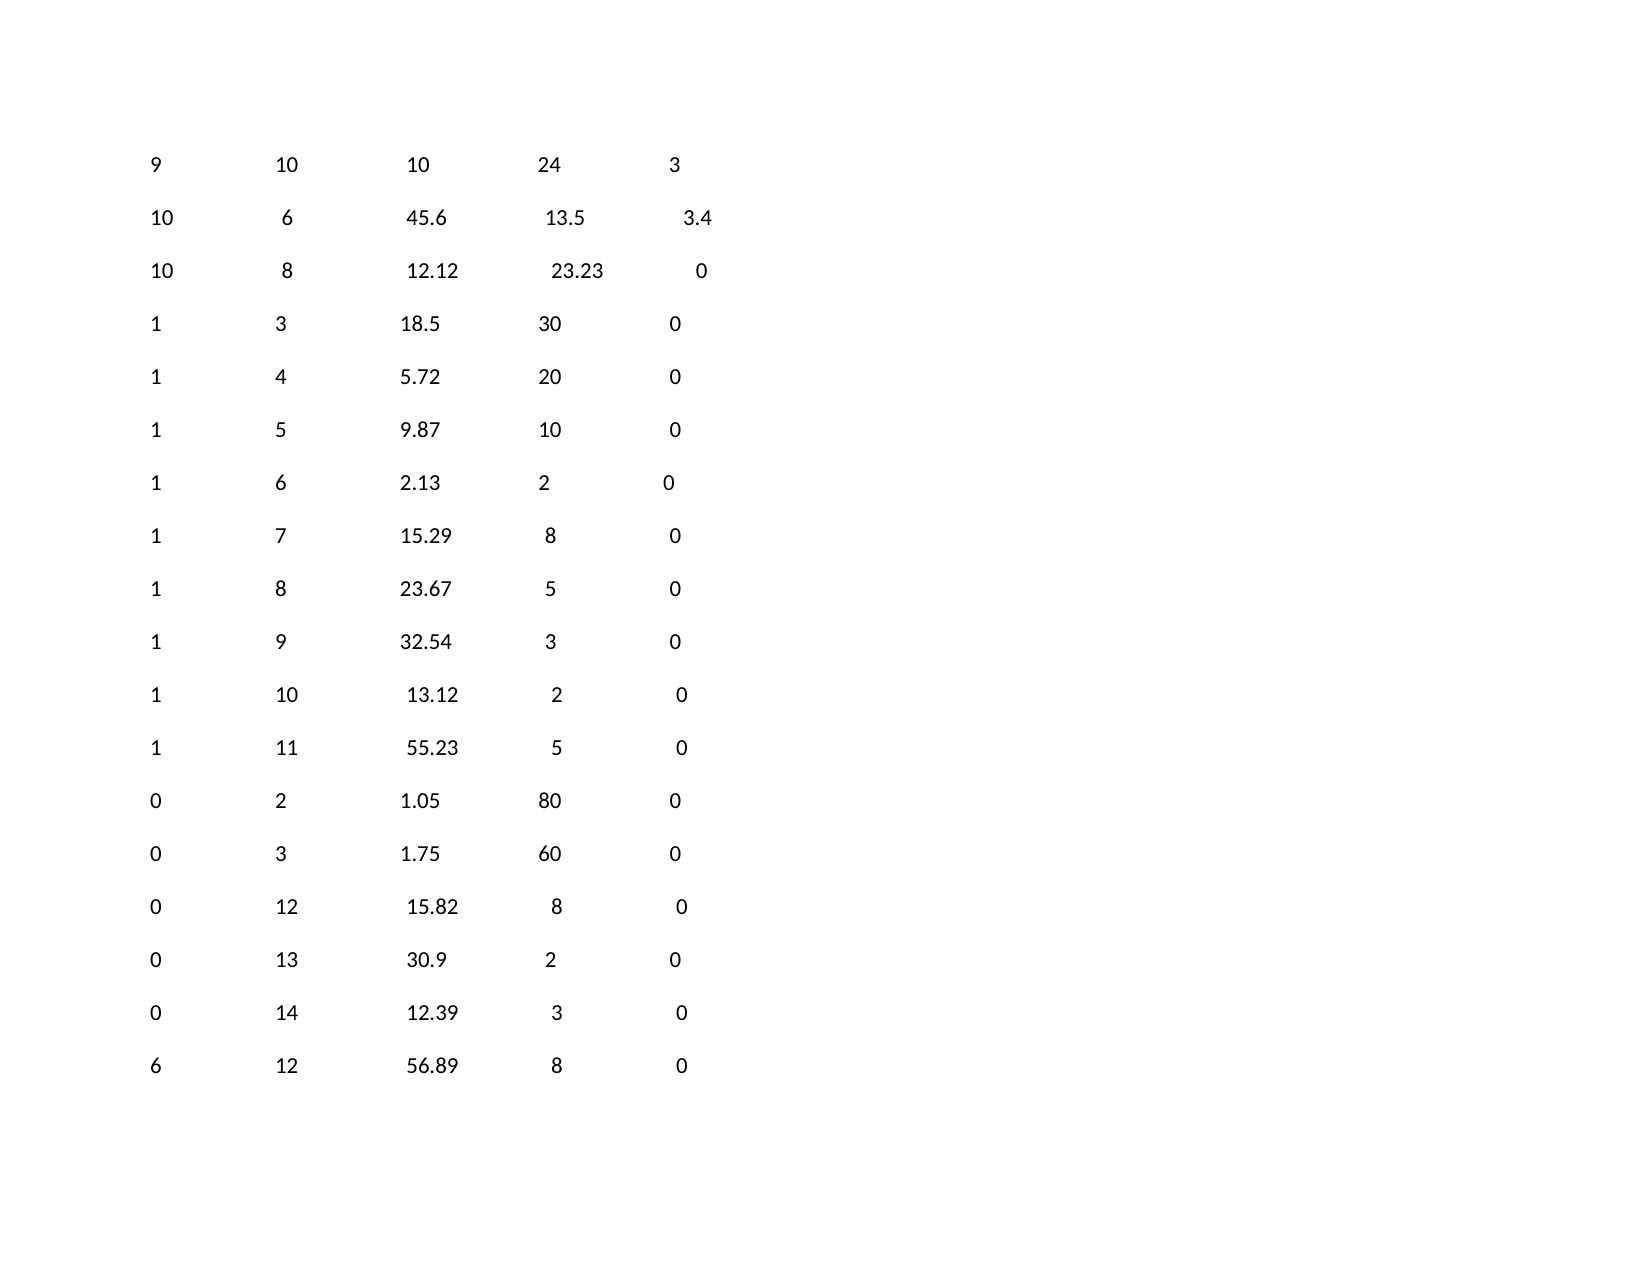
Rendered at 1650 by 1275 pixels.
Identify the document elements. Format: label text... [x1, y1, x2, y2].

text 1 8 23.67 5 0 [150, 574, 1500, 602]
text 10 6 45.6 13.5 3.4 [150, 203, 1500, 231]
text 10 8 12.12 23.23 0 [150, 256, 1500, 284]
text 1 3 18.5 30 0 [150, 309, 1500, 337]
text 1 5 9.87 10 0 [150, 415, 1500, 443]
text 1 7 15.29 8 0 [150, 521, 1500, 549]
text 0 14 12.39 3 0 [150, 998, 1500, 1026]
text 0 2 1.05 80 0 [150, 786, 1500, 814]
text 0 12 15.82 8 0 [150, 892, 1500, 920]
text 0 3 1.75 60 0 [150, 839, 1500, 867]
text 0 13 30.9 2 0 [150, 945, 1500, 973]
text 1 9 32.54 3 0 [150, 627, 1500, 655]
text 1 4 5.72 20 0 [150, 362, 1500, 390]
text 9 10 10 24 3 [150, 150, 1500, 178]
text 1 11 55.23 5 0 [150, 733, 1500, 761]
text 6 12 56.89 8 0 [150, 1051, 1500, 1079]
text 1 6 2.13 2 0 [150, 468, 1500, 496]
text 1 10 13.12 2 0 [150, 680, 1500, 708]
